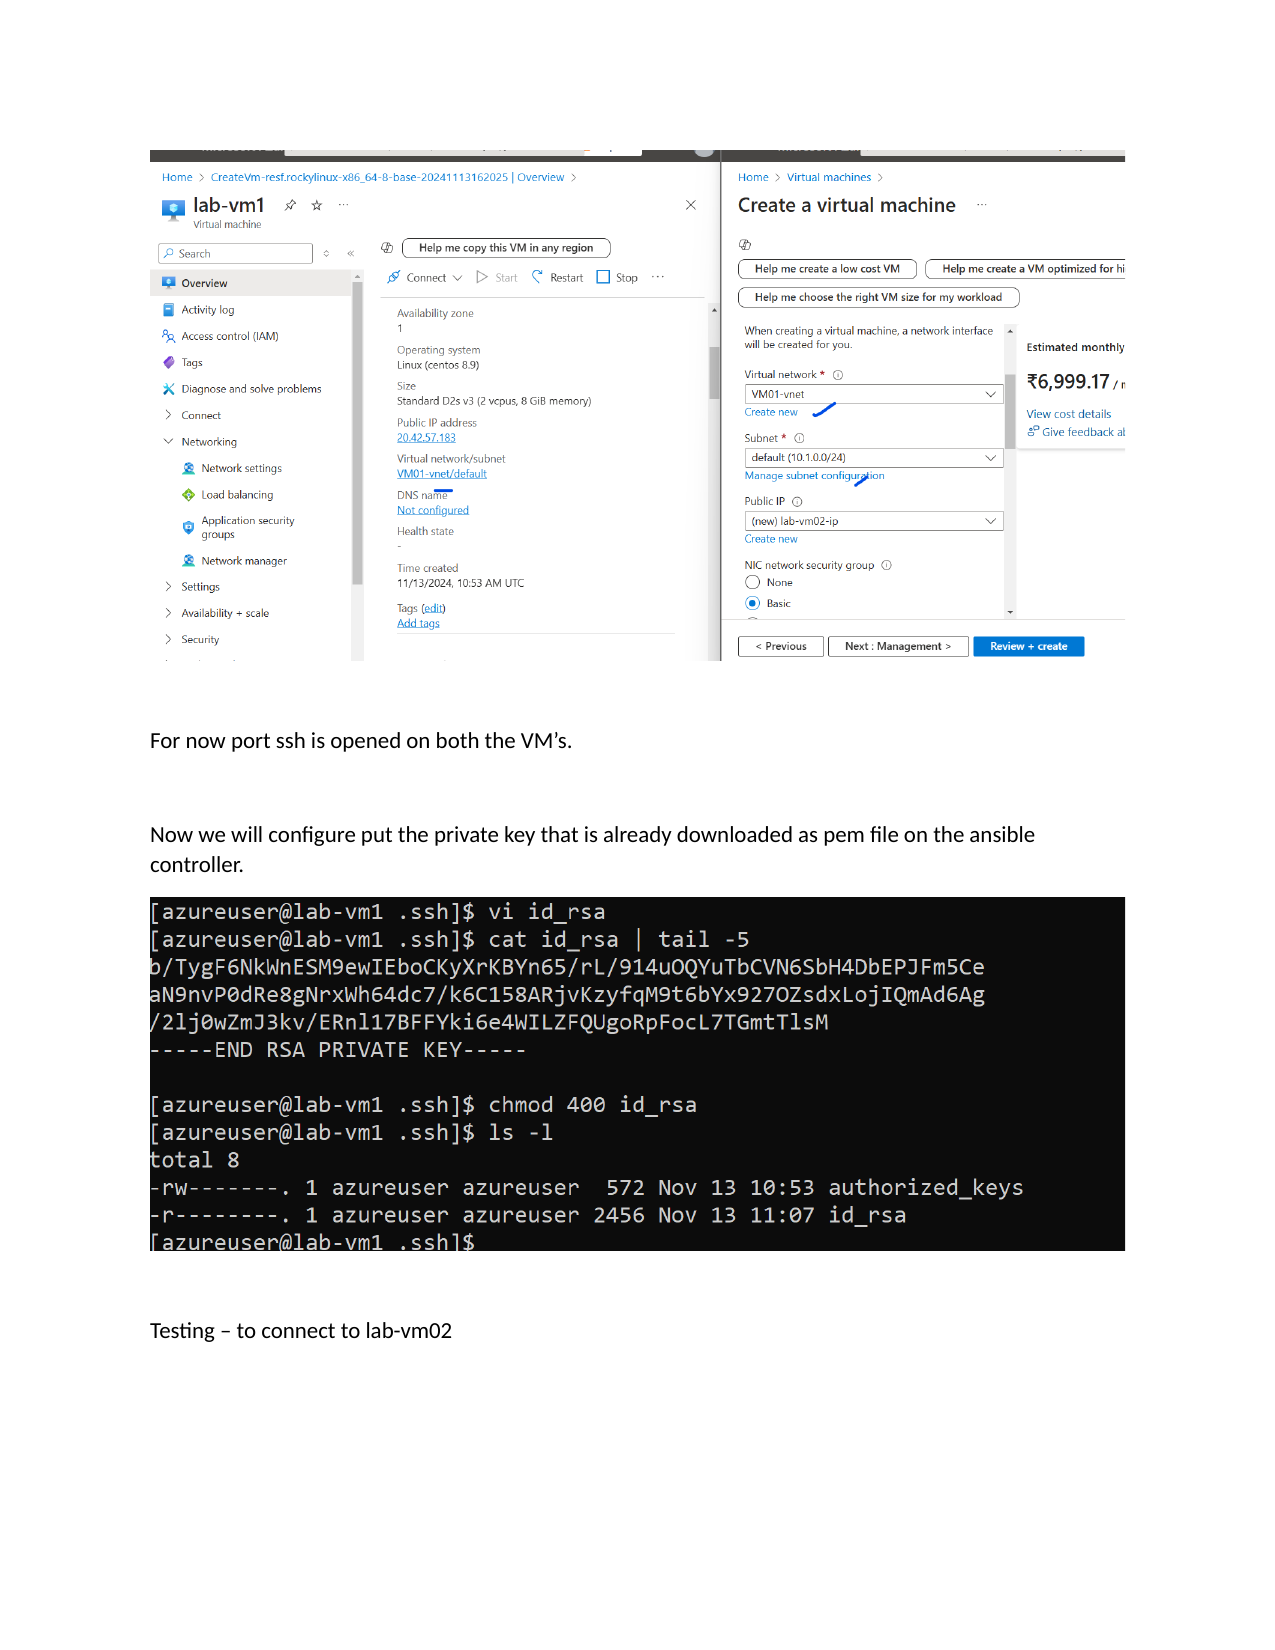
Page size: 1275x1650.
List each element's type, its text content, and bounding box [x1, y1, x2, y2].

picture [150, 897, 1125, 1251]
text For now port ssh is opened on both the VM’s. [150, 726, 1125, 754]
picture [150, 150, 1125, 661]
text Now we will configure put the private key that is already downloaded as pem file on the ansible controller. [150, 820, 1125, 878]
text Testing – to connect to lab-vm02 [150, 1316, 1125, 1344]
